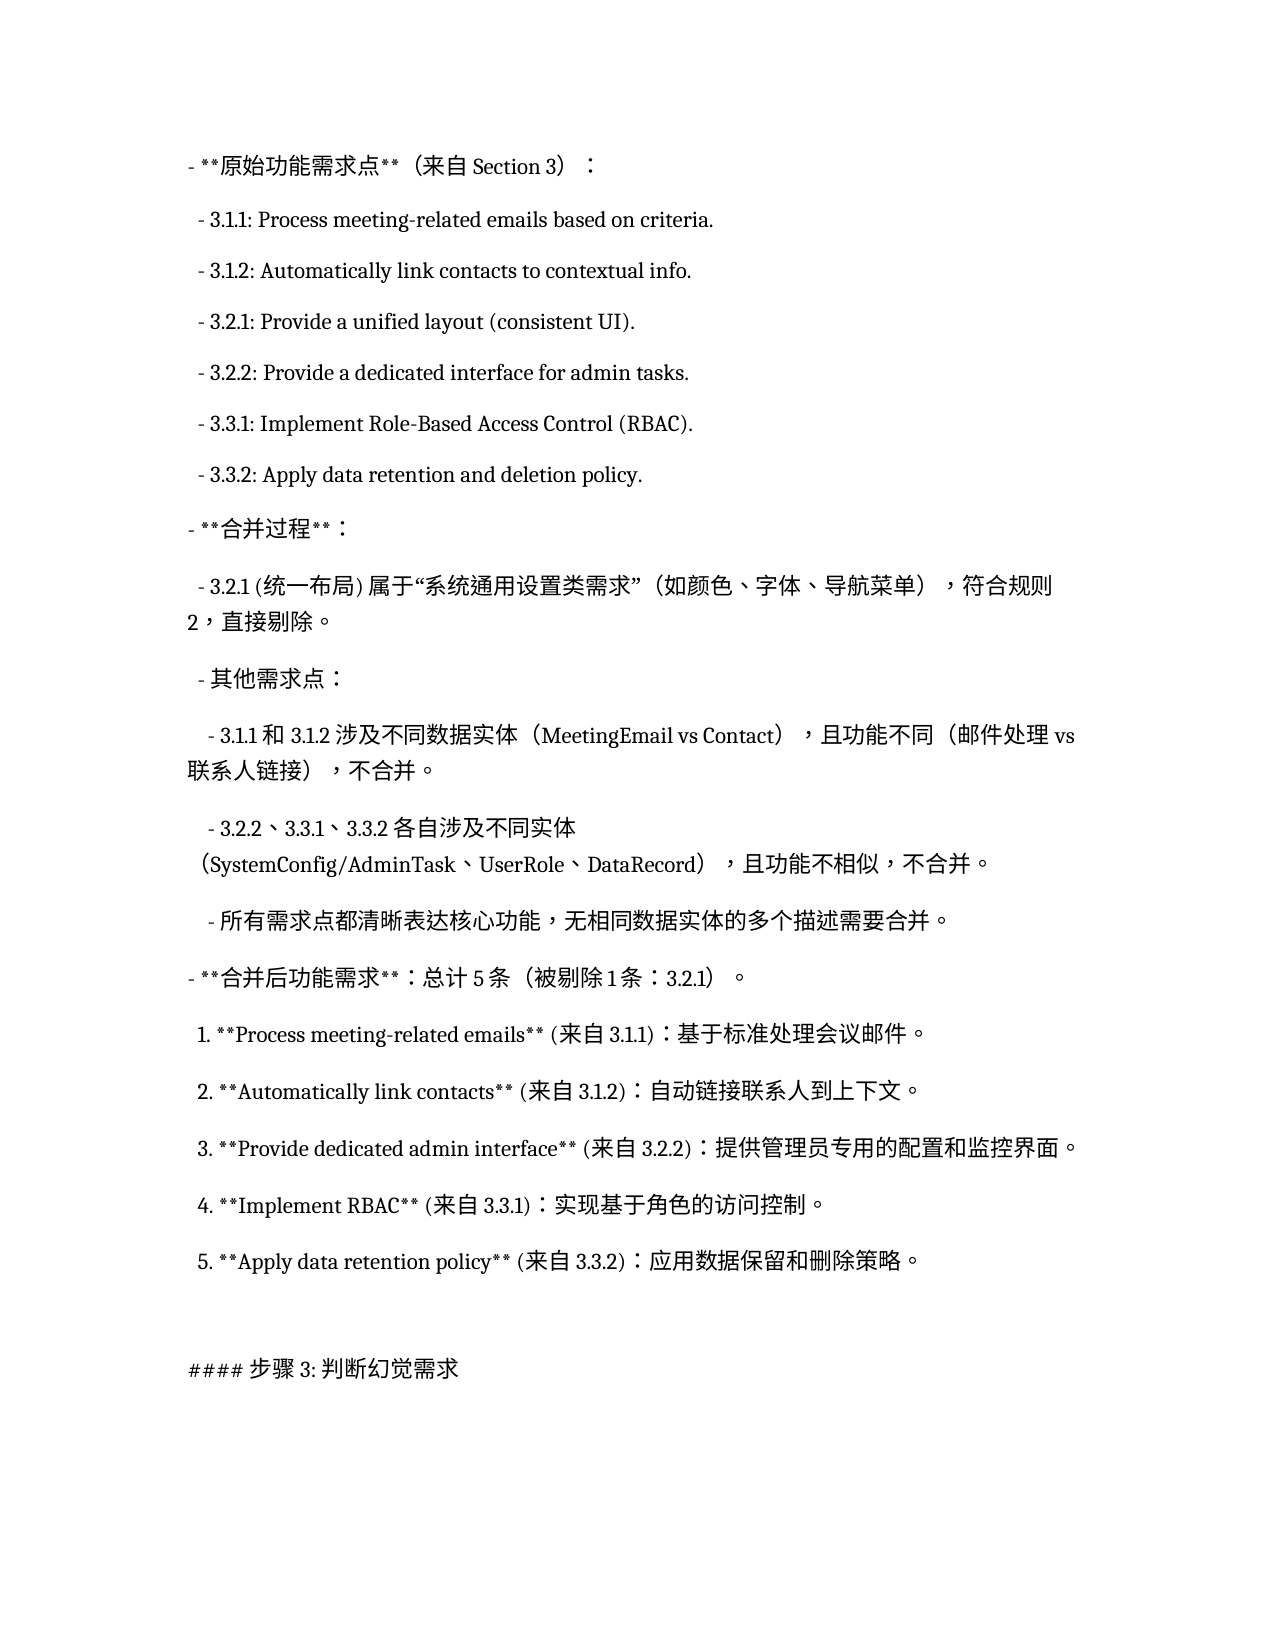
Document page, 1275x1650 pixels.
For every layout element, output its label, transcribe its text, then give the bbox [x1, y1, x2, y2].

text - 3.2.2、3.3.1、3.3.2 各自涉及不同实体（SystemConfig/AdminTask、UserRole、DataRecord），且功能不相似，不合并。 [187, 812, 1087, 879]
text - 3.2.2: Provide a dedicated interface for admin tasks. [187, 360, 1087, 386]
text - 3.3.2: Apply data retention and deletion policy. [187, 462, 1087, 488]
text 5. **Apply data retention policy** (来自3.3.2)：应用数据保留和删除策略。 [187, 1245, 1087, 1277]
text #### 步骤3: 判断幻觉需求 [187, 1353, 1087, 1384]
text - 其他需求点： [187, 662, 1087, 694]
text - **原始功能需求点**（来自Section 3）： [187, 150, 1087, 181]
text - 3.1.1 和 3.1.2 涉及不同数据实体（MeetingEmail vs Contact），且功能不同（邮件处理 vs 联系人链接），不合并。 [187, 719, 1087, 786]
text - 3.1.1: Process meeting-related emails based on criteria. [187, 207, 1087, 233]
text - 所有需求点都清晰表达核心功能，无相同数据实体的多个描述需要合并。 [187, 905, 1087, 936]
text 2. **Automatically link contacts** (来自3.1.2)：自动链接联系人到上下文。 [187, 1075, 1087, 1106]
text 3. **Provide dedicated admin interface** (来自3.2.2)：提供管理员专用的配置和监控界面。 [187, 1132, 1087, 1163]
text - 3.1.2: Automatically link contacts to contextual info. [187, 258, 1087, 284]
text - 3.2.1: Provide a unified layout (consistent UI). [187, 309, 1087, 335]
text - **合并后功能需求**：总计5条（被剔除1条：3.2.1）。 [187, 961, 1087, 993]
text 4. **Implement RBAC** (来自3.3.1)：实现基于角色的访问控制。 [187, 1188, 1087, 1220]
text 1. **Process meeting-related emails** (来自3.1.1)：基于标准处理会议邮件。 [187, 1018, 1087, 1049]
text - **合并过程**： [187, 513, 1087, 544]
text - 3.3.1: Implement Role-Based Access Control (RBAC). [187, 411, 1087, 437]
text - 3.2.1 (统一布局) 属于“系统通用设置类需求”（如颜色、字体、导航菜单），符合规则2，直接剔除。 [187, 570, 1087, 637]
